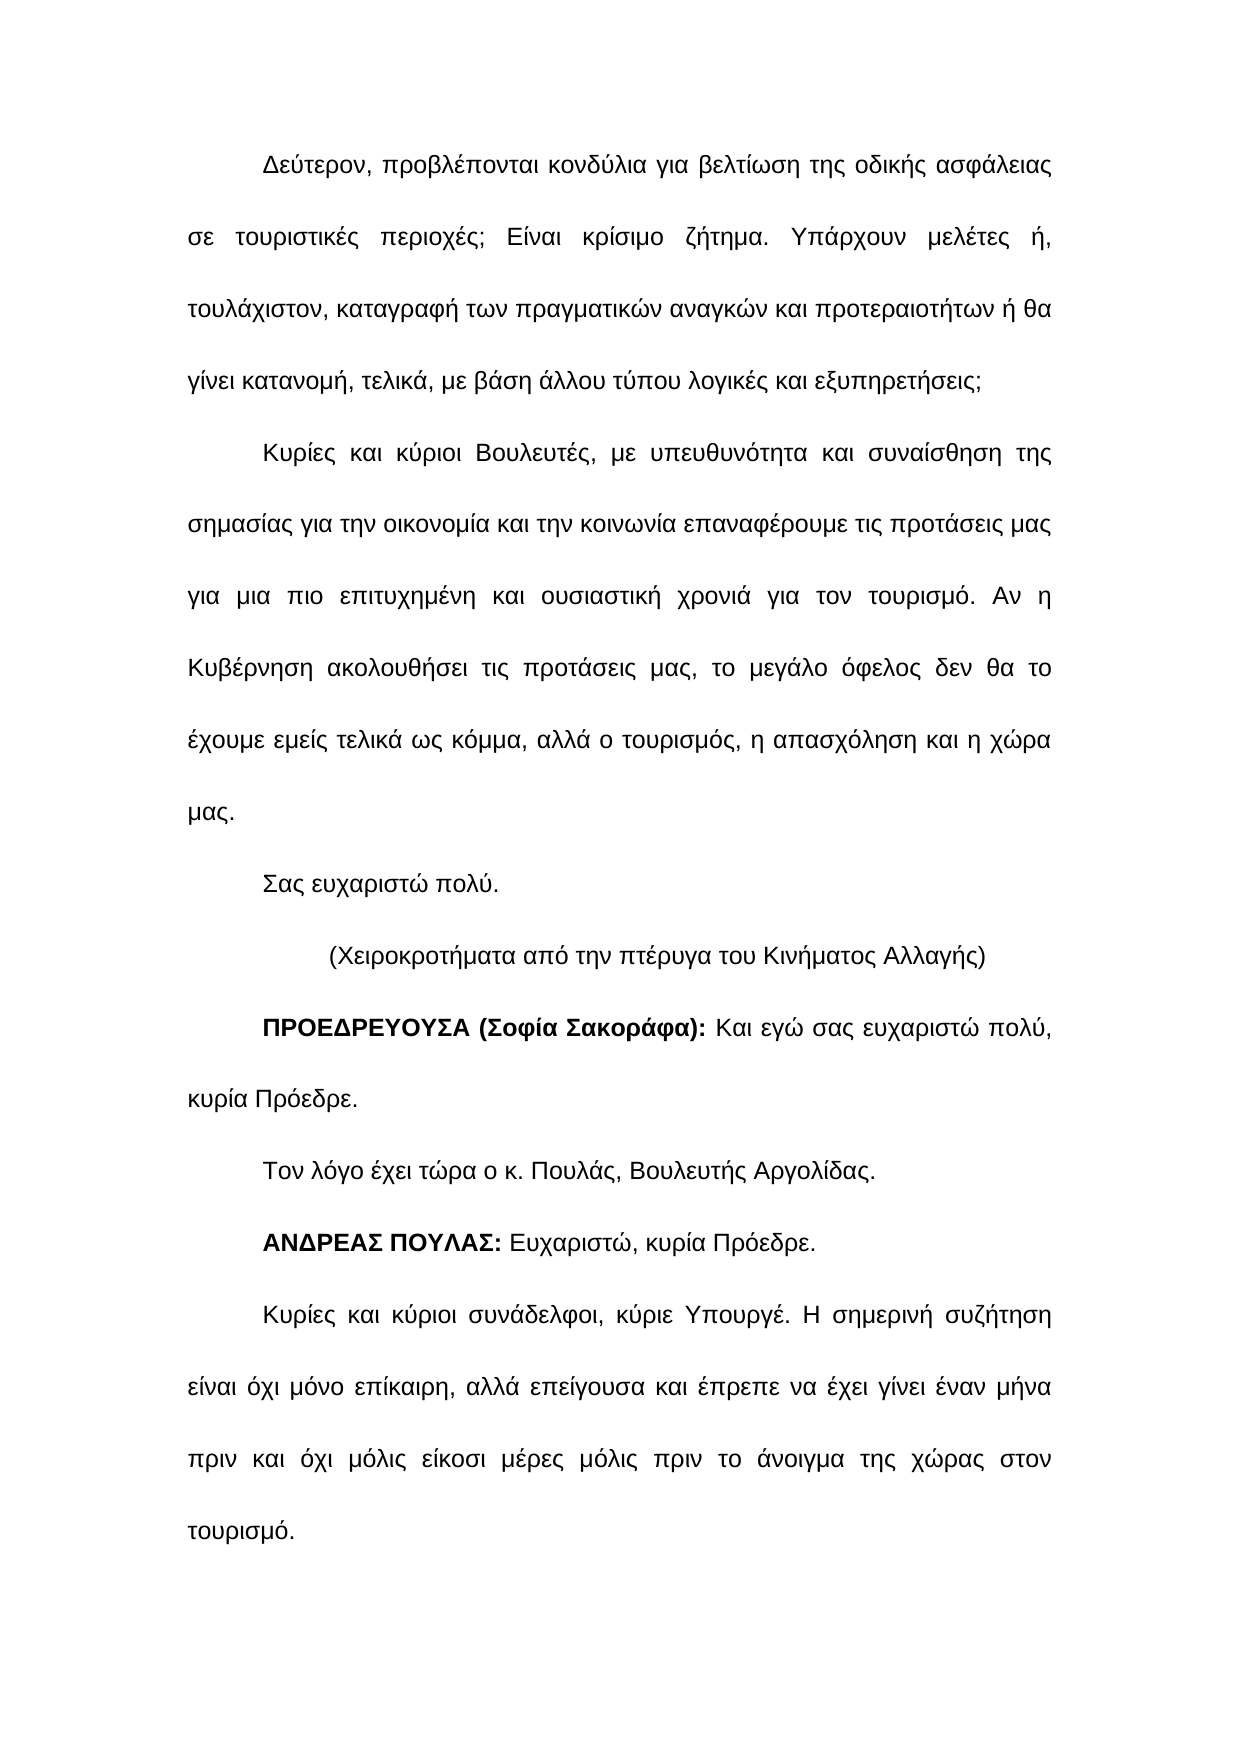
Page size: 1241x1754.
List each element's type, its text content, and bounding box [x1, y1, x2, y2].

text ΠΡΟΕΔΡΕΥΟΥΣΑ (Σοφία Σακοράφα): Και εγώ σας ευχαριστώ πολύ, κυρία Πρόεδρε. [187, 1012, 1053, 1113]
text Κυρίες και κύριοι συνάδελφοι, κύριε Υπουργέ. Η σημερινή συζήτηση είναι όχι μόνο επίκαιρη, αλλά επείγουσα και έπρεπε να έχει γίνει έναν μήνα πριν και όχι μόλις είκοσι μέρες μόλις πριν το άνοιγμα της χώρας στον τουρισμό. [187, 1300, 1053, 1544]
text ΑΝΔΡΕΑΣ ΠΟΥΛΑΣ: Ευχαριστώ, κυρία Πρόεδρε. [187, 1228, 1053, 1257]
text Κυρίες και κύριοι Βουλευτές, με υπευθυνότητα και συναίσθηση της σημασίας για την οικονομία και την κοινωνία επαναφέρουμε τις προτάσεις μας για μια πιο επιτυχημένη και ουσιαστική χρονιά για τον τουρισμό. Αν η Κυβέρνηση ακολουθήσει τις προτάσεις μας, το μεγάλο όφελος δεν θα το έχουμε εμείς τελικά ως κόμμα, αλλά ο τουρισμός, η απασχόληση και η χώρα μας. [187, 437, 1053, 826]
text Δεύτερον, προβλέπονται κονδύλια για βελτίωση της οδικής ασφάλειας σε τουριστικές περιοχές; Είναι κρίσιμο ζήτημα. Υπάρχουν μελέτες ή, τουλάχιστον, καταγραφή των πραγματικών αναγκών και προτεραιοτήτων ή θα γίνει κατανομή, τελικά, με βάση άλλου τύπου λογικές και εξυπηρετήσεις; [187, 150, 1053, 394]
text Σας ευχαριστώ πολύ. [187, 869, 1053, 897]
text Τον λόγο έχει τώρα ο κ. Πουλάς, Βουλευτής Αργολίδας. [187, 1156, 1053, 1185]
text (Χειροκροτήματα από την πτέρυγα του Κινήματος Αλλαγής) [187, 941, 1053, 969]
